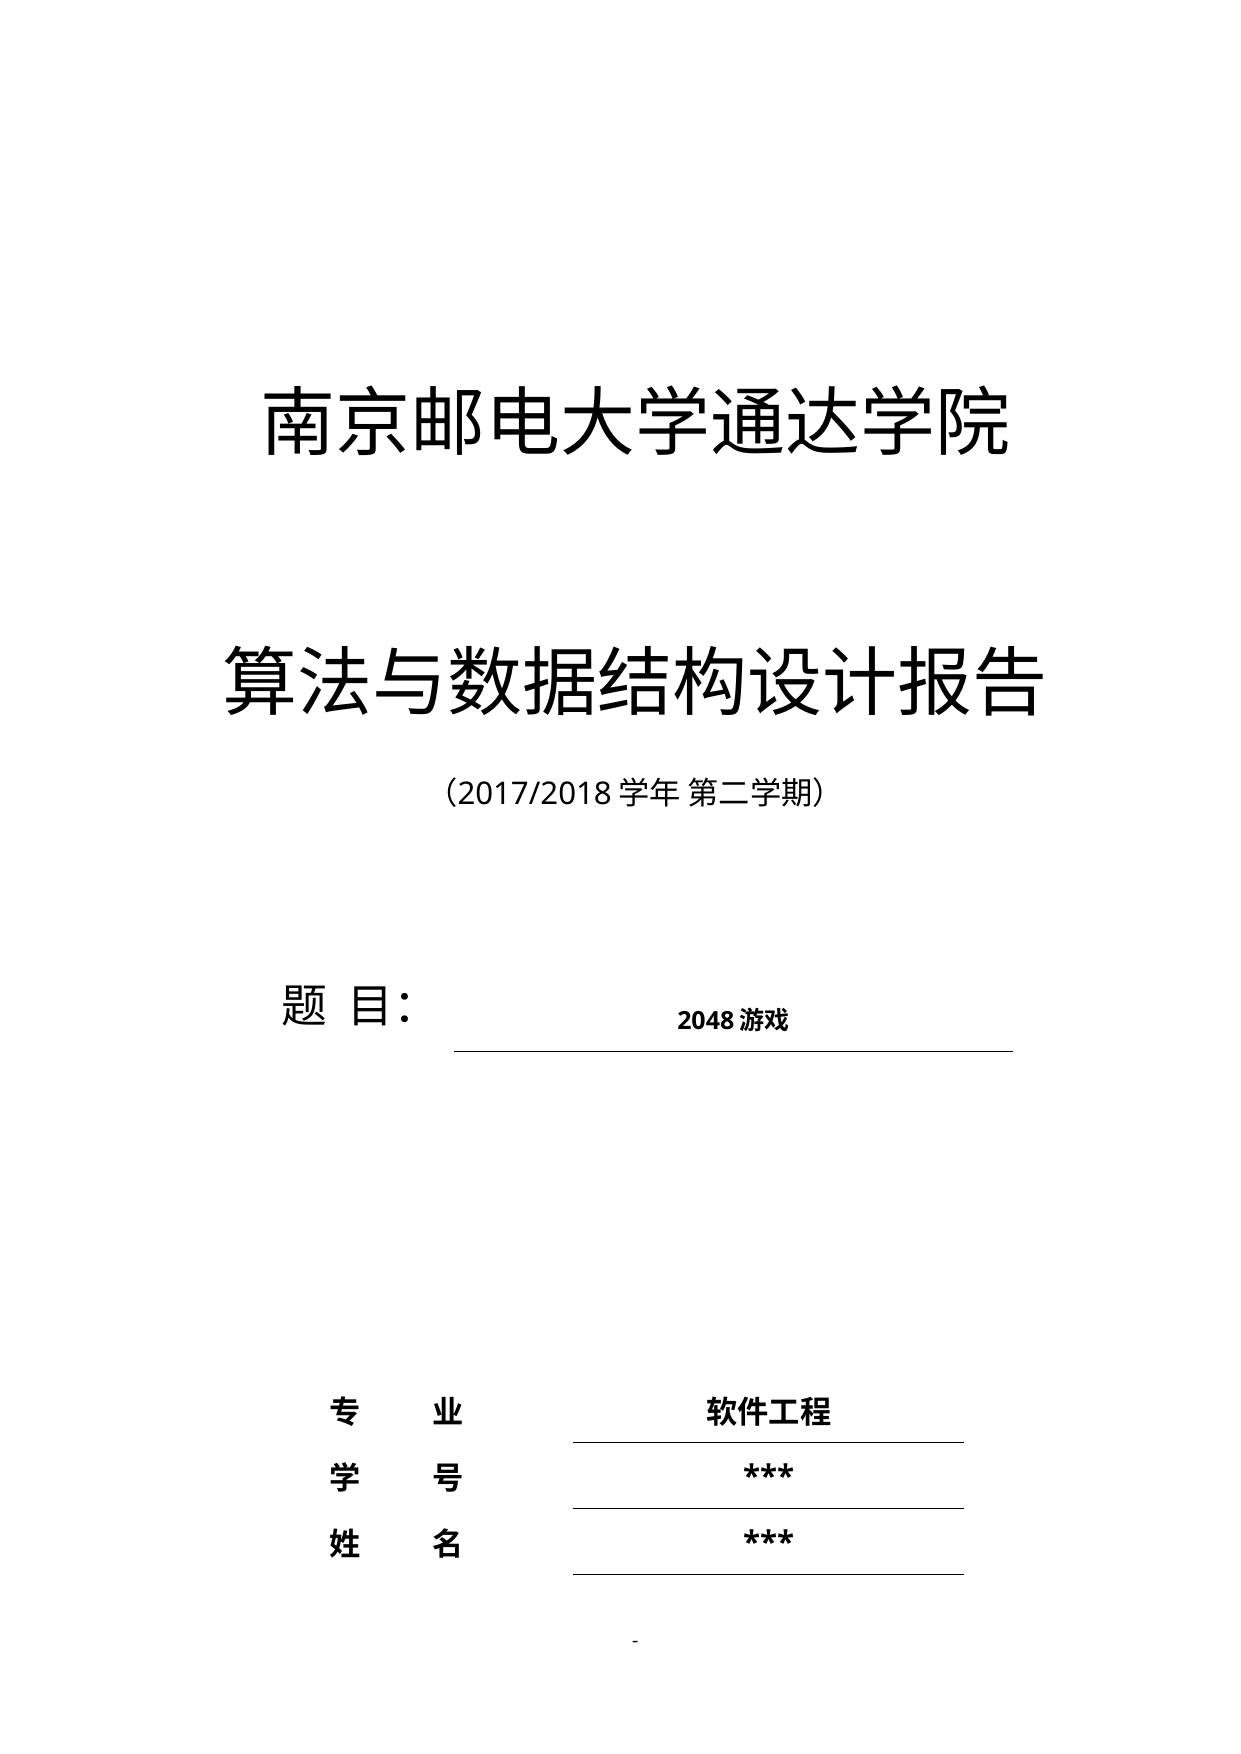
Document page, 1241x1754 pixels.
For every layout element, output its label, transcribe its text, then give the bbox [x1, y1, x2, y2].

text （2017/2018学年 第二学期） [148, 758, 1122, 823]
table_header 题 目： [257, 953, 453, 1051]
table_header 专 业 [306, 1377, 573, 1442]
text 南京邮电大学通达学院 [148, 352, 1122, 482]
table_cell *** [573, 1443, 964, 1508]
table_header 软件工程 [573, 1377, 964, 1442]
table_cell 姓 名 [306, 1508, 573, 1574]
text 算法与数据结构设计报告 [148, 612, 1122, 742]
table_cell 学 号 [306, 1442, 573, 1508]
table_cell *** [573, 1509, 964, 1574]
table_header 2048游戏 [454, 953, 1013, 1051]
